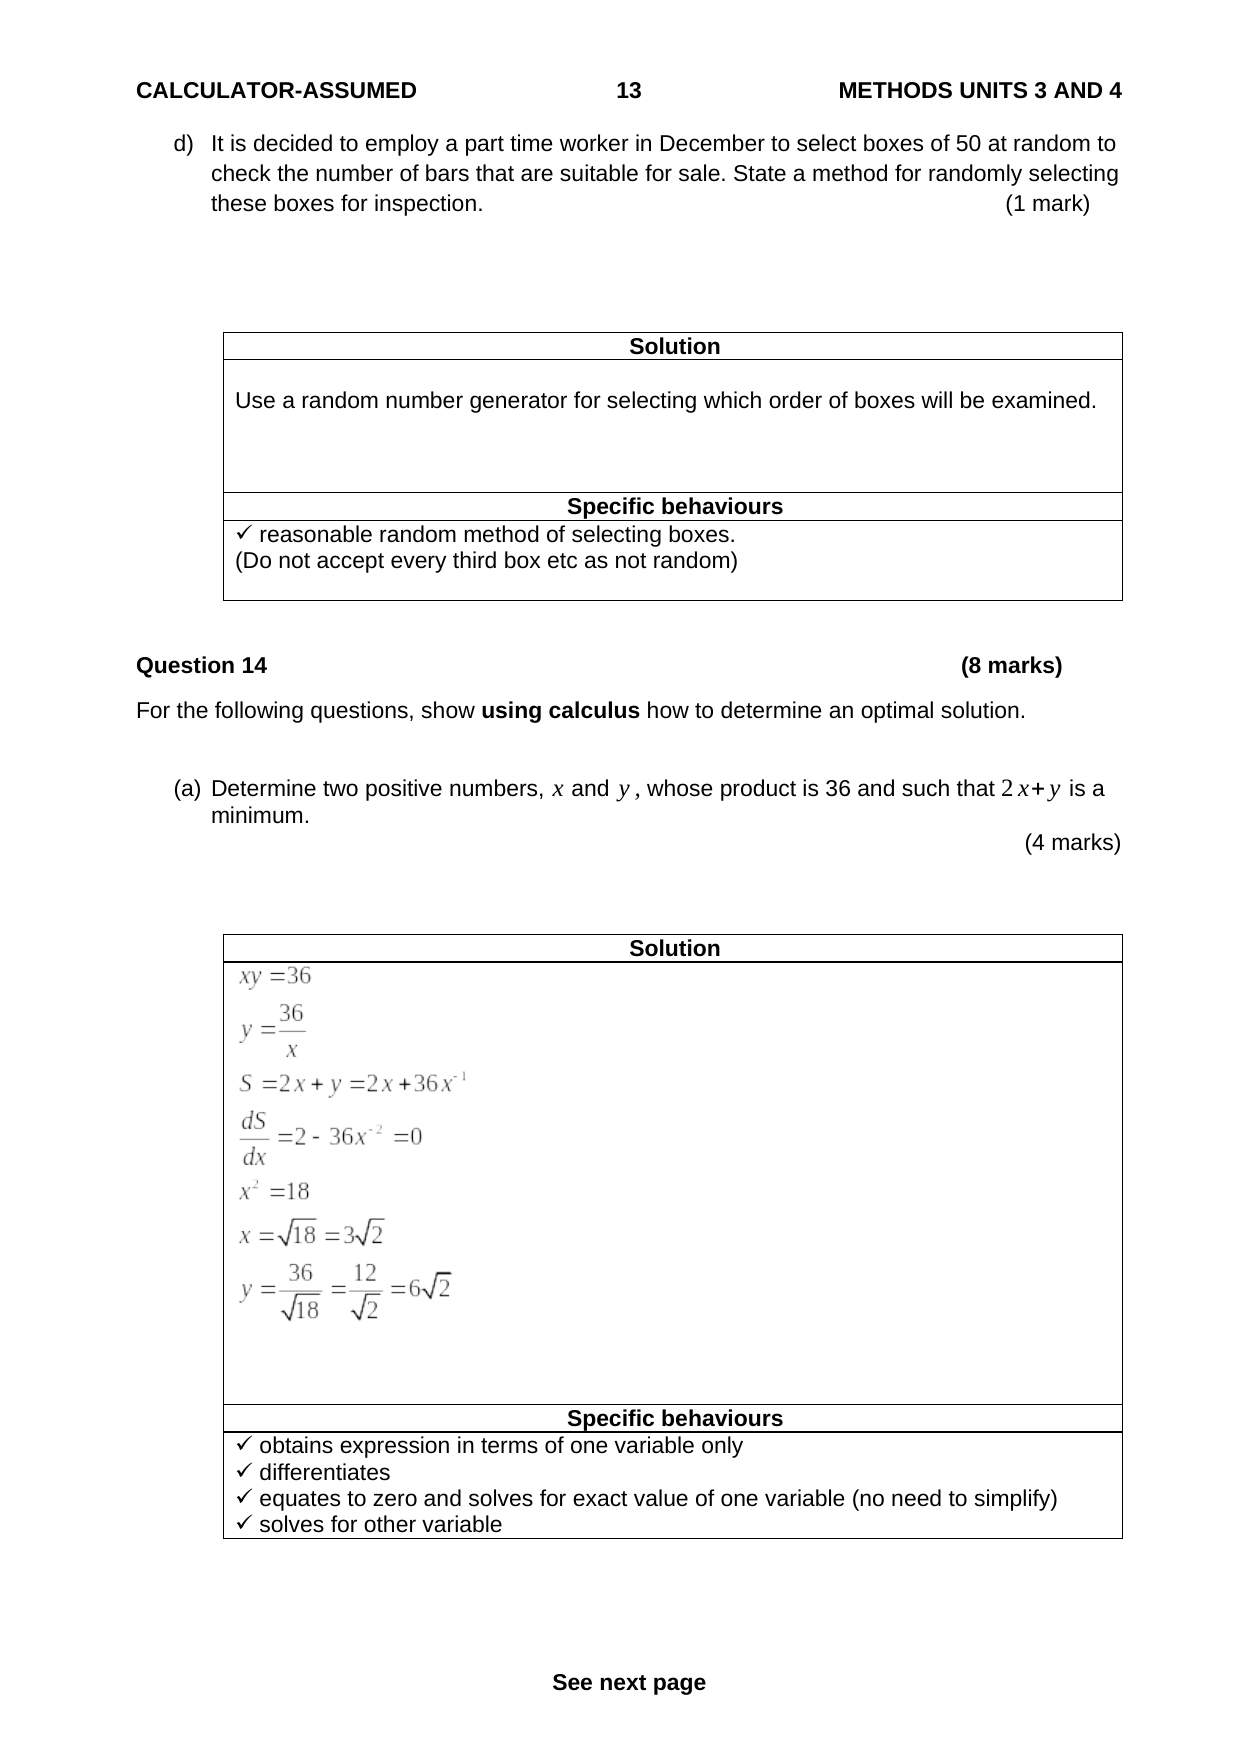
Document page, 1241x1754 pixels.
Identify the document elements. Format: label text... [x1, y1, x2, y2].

table_cell Use a random number generator for selecting which order of boxes will be examined. [224, 360, 1122, 492]
table_cell Specific behaviours [224, 493, 1122, 519]
table_header Solution [224, 333, 1122, 359]
text For the following questions, show using calculus how to determine an optimal solution. [136, 697, 1122, 723]
list Determine two positive numbers, and whose product is 36 and such that is a minimum. [173, 774, 1122, 828]
table_header Solution [224, 935, 1122, 961]
list It is decided to employ a part time worker in December to select boxes of 50 at random to check the number of bars that are suitable for sale. State a method for randomly selecting these boxes for inspection. (1 mark) [173, 130, 1122, 217]
table_cell reasonable random method of selecting boxes. (Do not accept every third box etc as not random) [224, 521, 1122, 600]
table_cell Specific behaviours [224, 1405, 1122, 1431]
text (4 marks) [886, 828, 1122, 855]
table_cell obtains expression in terms of one variable only differentiates equates to zero and solves for exact value of one variable (no need to simplify) solves for other variable [224, 1433, 1122, 1538]
table_cell [224, 963, 1122, 1404]
text Question 14 (8 marks) [136, 652, 1122, 678]
